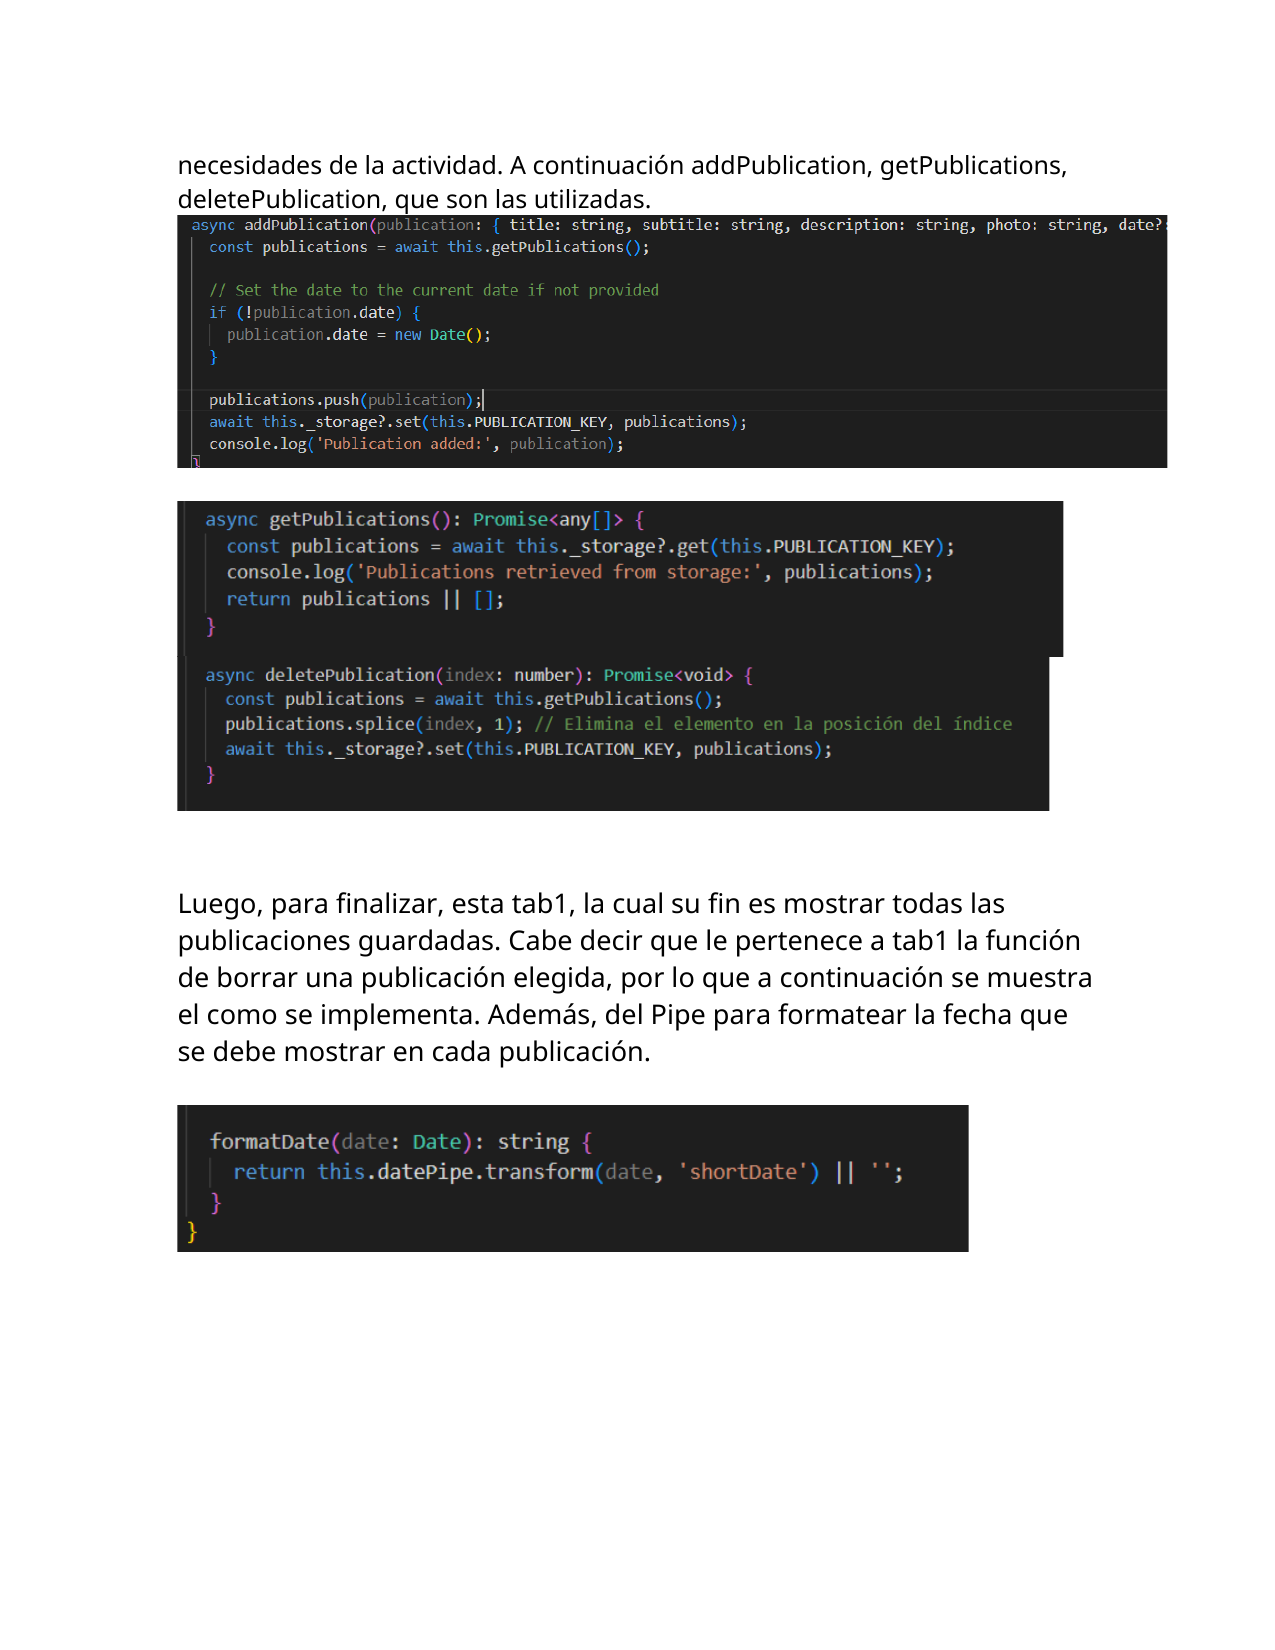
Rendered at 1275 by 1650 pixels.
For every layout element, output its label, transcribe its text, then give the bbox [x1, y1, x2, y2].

picture [177, 215, 1168, 468]
picture [177, 1105, 969, 1252]
text Luego, para finalizar, esta tab1, la cual su fin es mostrar todas las publicaciones guardadas. Cabe decir que le pertenece a tab1 la función de borrar una publicación elegida, por lo que a continuación se muestra el como se implementa. Además, del Pipe para formatear la fecha que se debe mostrar en cada publicación. [177, 884, 1098, 1069]
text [177, 148, 1098, 215]
picture [177, 501, 1064, 811]
